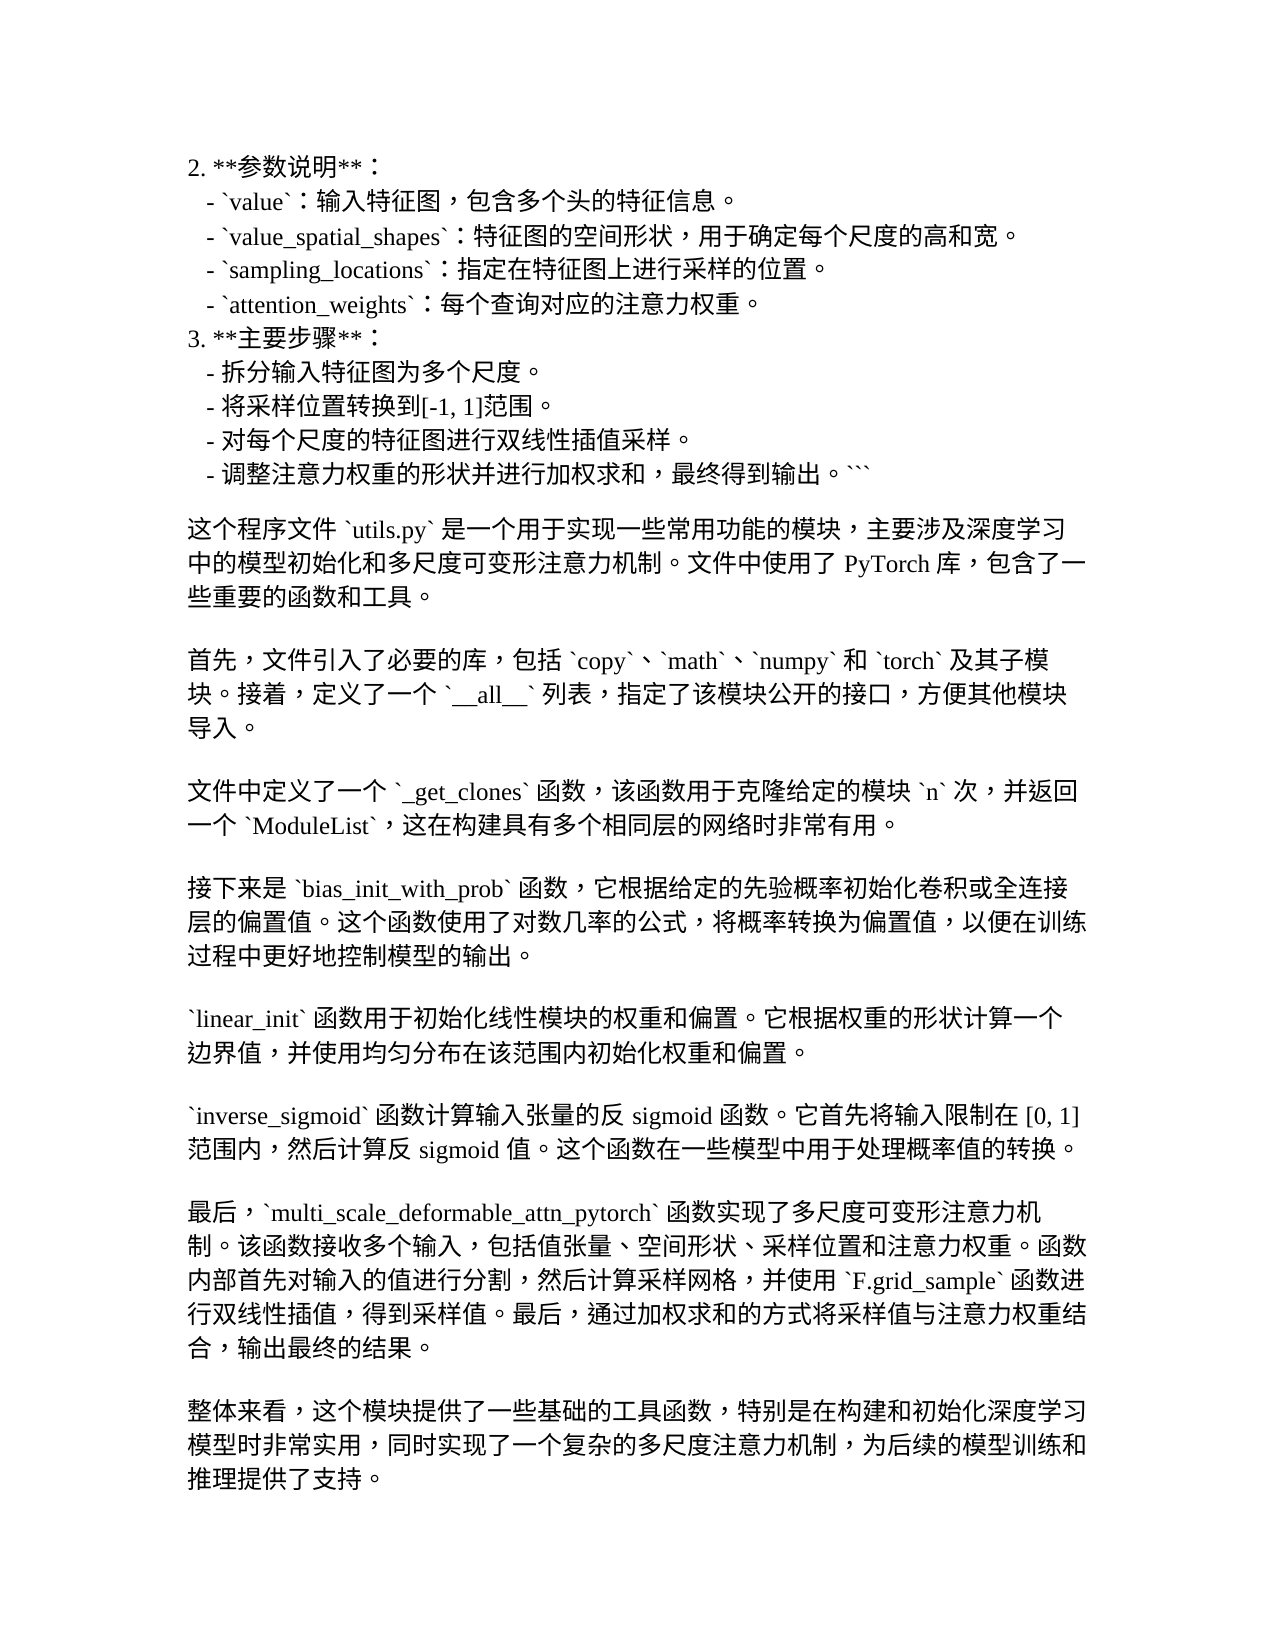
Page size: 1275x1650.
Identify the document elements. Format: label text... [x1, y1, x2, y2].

text 这个程序文件 `utils.py` 是一个用于实现一些常用功能的模块，主要涉及深度学习中的模型初始化和多尺度可变形注意力机制。文件中使用了 PyTorch 库，包含了一些重要的函数和工具。 首先，文件引入了必要的库，包括 `copy`、`math`、`numpy` 和 `torch` 及其子模块。接着，定义了一个 `__all__` 列表，指定了该模块公开的接口，方便其他模块导入。 文件中定义了一个 `_get_clones` 函数，该函数用于克隆给定的模块 `n` 次，并返回一个 `ModuleList`，这在构建具有多个相同层的网络时非常有用。 接下来是 `bias_init_with_prob` 函数，它根据给定的先验概率初始化卷积或全连接层的偏置值。这个函数使用了对数几率的公式，将概率转换为偏置值，以便在训练过程中更好地控制模型的输出。 `linear_init` 函数用于初始化线性模块的权重和偏置。它根据权重的形状计算一个边界值，并使用均匀分布在该范围内初始化权重和偏置。 `inverse_sigmoid` 函数计算输入张量的反 sigmoid 函数。它首先将输入限制在 [0, 1] 范围内，然后计算反 sigmoid 值。这个函数在一些模型中用于处理概率值的转换。 最后，`multi_scale_deformable_attn_pytorch` 函数实现了多尺度可变形注意力机制。该函数接收多个输入，包括值张量、空间形状、采样位置和注意力权重。函数内部首先对输入的值进行分割，然后计算采样网格，并使用 `F.grid_sample` 函数进行双线性插值，得到采样值。最后，通过加权求和的方式将采样值与注意力权重结合，输出最终的结果。 整体来看，这个模块提供了一些基础的工具函数，特别是在构建和初始化深度学习模型时非常实用，同时实现了一个复杂的多尺度注意力机制，为后续的模型训练和推理提供了支持。 [187, 511, 1087, 1496]
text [187, 150, 1087, 491]
